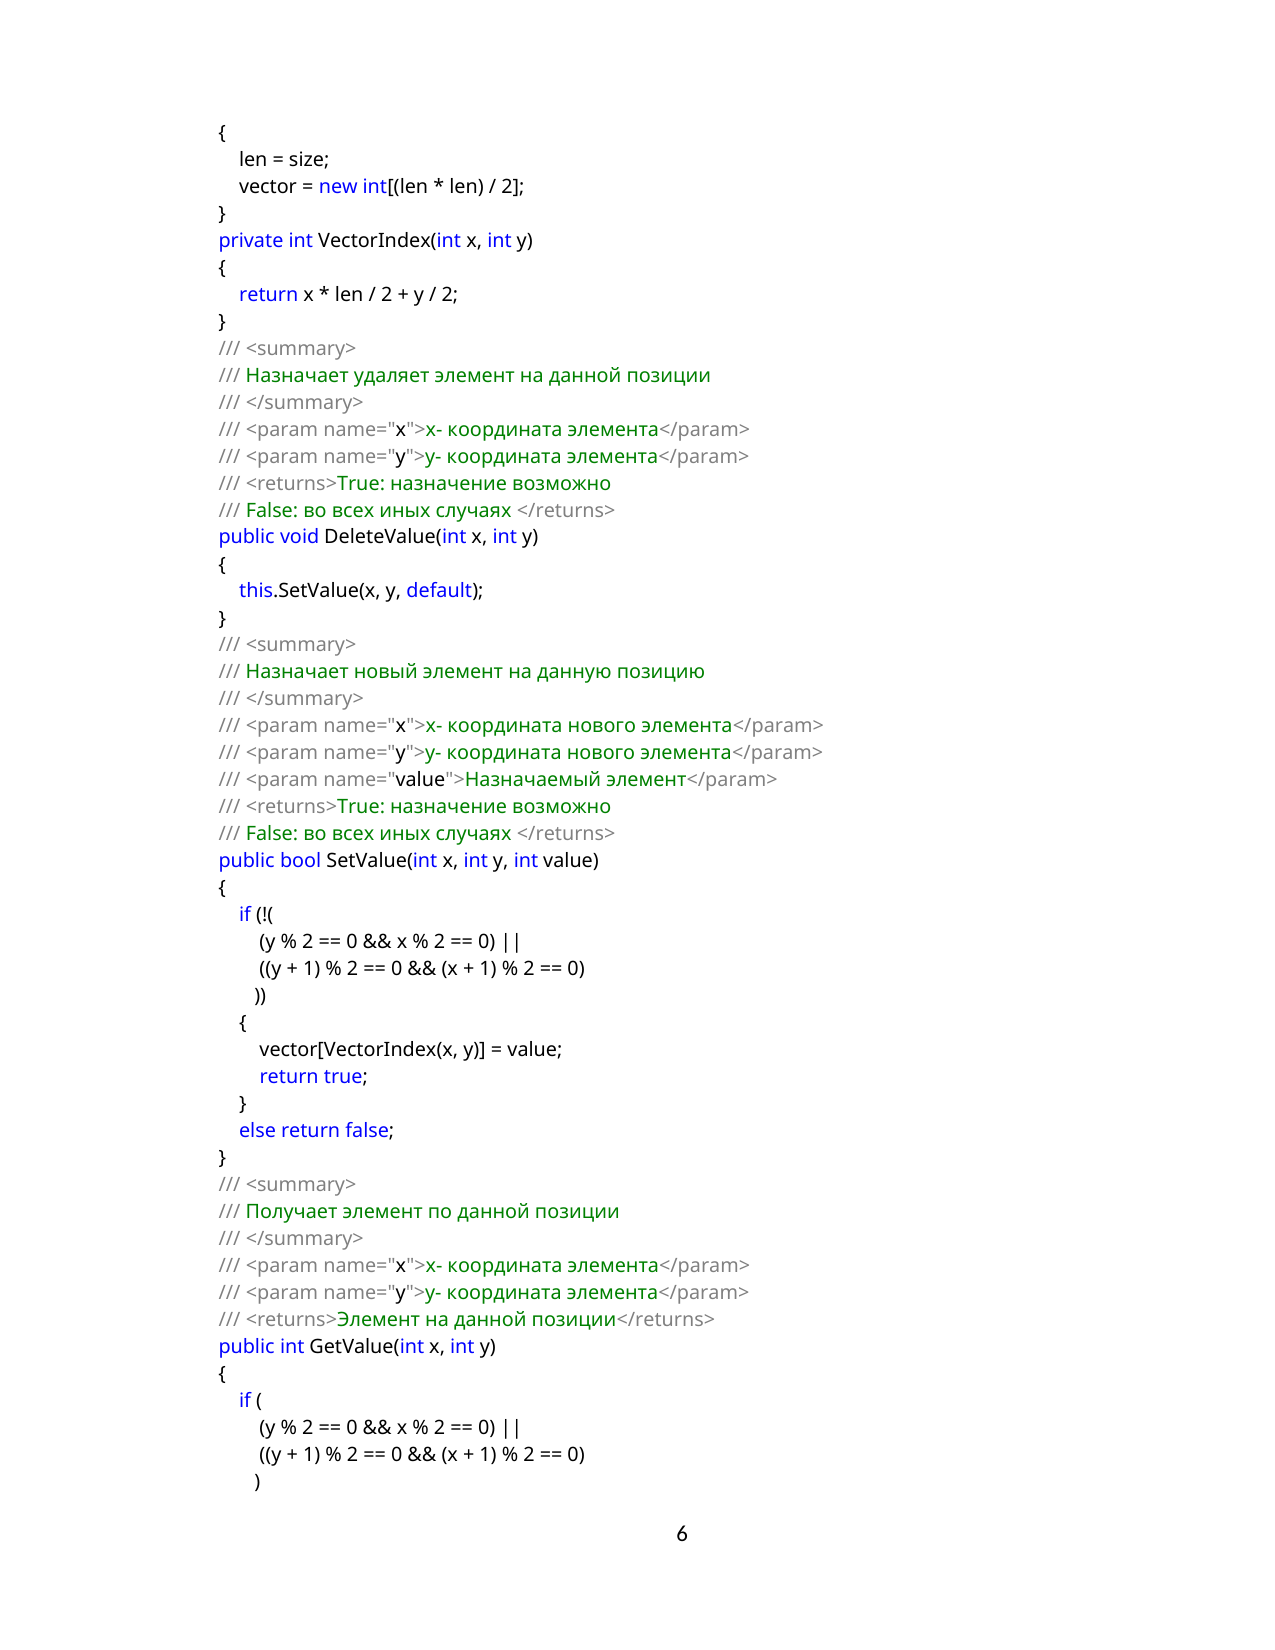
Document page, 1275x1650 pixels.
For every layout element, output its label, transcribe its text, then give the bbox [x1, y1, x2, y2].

text { [177, 118, 1186, 145]
text )) [177, 981, 1186, 1008]
text { [177, 253, 1186, 280]
text public int GetValue(int x, int y) [177, 1332, 1186, 1359]
text /// <summary> [177, 631, 1186, 658]
text /// <summary> [177, 334, 1186, 361]
text /// Получает элемент по данной позиции [177, 1197, 1186, 1224]
text /// </summary> [177, 1224, 1186, 1251]
text /// </summary> [177, 388, 1186, 415]
text { [177, 1359, 1186, 1386]
text this.SetValue(x, y, default); [177, 577, 1186, 604]
text if (!( [177, 901, 1186, 927]
text /// <returns>Элемент на данной позиции</returns> [177, 1305, 1186, 1332]
text } [177, 1089, 1186, 1116]
text } [177, 604, 1186, 631]
text len = size; [177, 145, 1186, 172]
text private int VectorIndex(int x, int y) [177, 226, 1186, 253]
text { [177, 550, 1186, 577]
text (y % 2 == 0 && x % 2 == 0) || [177, 1413, 1186, 1440]
text /// <param name="y">y- координата элемента</param> [177, 1278, 1186, 1305]
text { [177, 873, 1186, 901]
text /// False: во всех иных случаях </returns> [177, 496, 1186, 523]
text /// False: во всех иных случаях </returns> [177, 819, 1186, 847]
text /// <param name="value">Назначаемый элемент</param> [177, 766, 1186, 793]
text ) [177, 1467, 1186, 1494]
text if ( [177, 1386, 1186, 1413]
text public void DeleteValue(int x, int y) [177, 523, 1186, 550]
text /// </summary> [177, 685, 1186, 712]
text /// <returns>True: назначение возможно [177, 469, 1186, 496]
text return x * len / 2 + y / 2; [177, 280, 1186, 307]
text /// <param name="x">x- координата нового элемента</param> [177, 712, 1186, 739]
text /// <param name="x">x- координата элемента</param> [177, 1251, 1186, 1278]
text return true; [177, 1062, 1186, 1089]
text else return false; [177, 1116, 1186, 1143]
text } [177, 307, 1186, 334]
text /// Назначает новый элемент на данную позицию [177, 658, 1186, 685]
text /// <param name="y">y- координата нового элемента</param> [177, 739, 1186, 766]
text ((y + 1) % 2 == 0 && (x + 1) % 2 == 0) [177, 1440, 1186, 1467]
text public bool SetValue(int x, int y, int value) [177, 847, 1186, 873]
text /// <summary> [177, 1170, 1186, 1197]
text vector = new int[(len * len) / 2]; [177, 172, 1186, 199]
text ((y + 1) % 2 == 0 && (x + 1) % 2 == 0) [177, 954, 1186, 981]
text /// <param name="y">y- координата элемента</param> [177, 442, 1186, 469]
text /// <returns>True: назначение возможно [177, 793, 1186, 819]
text /// Назначает удаляет элемент на данной позиции [177, 361, 1186, 388]
text { [177, 1008, 1186, 1035]
text } [177, 1143, 1186, 1170]
text (y % 2 == 0 && x % 2 == 0) || [177, 927, 1186, 954]
text vector[VectorIndex(x, y)] = value; [177, 1035, 1186, 1062]
text } [177, 199, 1186, 226]
text /// <param name="x">x- координата элемента</param> [177, 415, 1186, 442]
